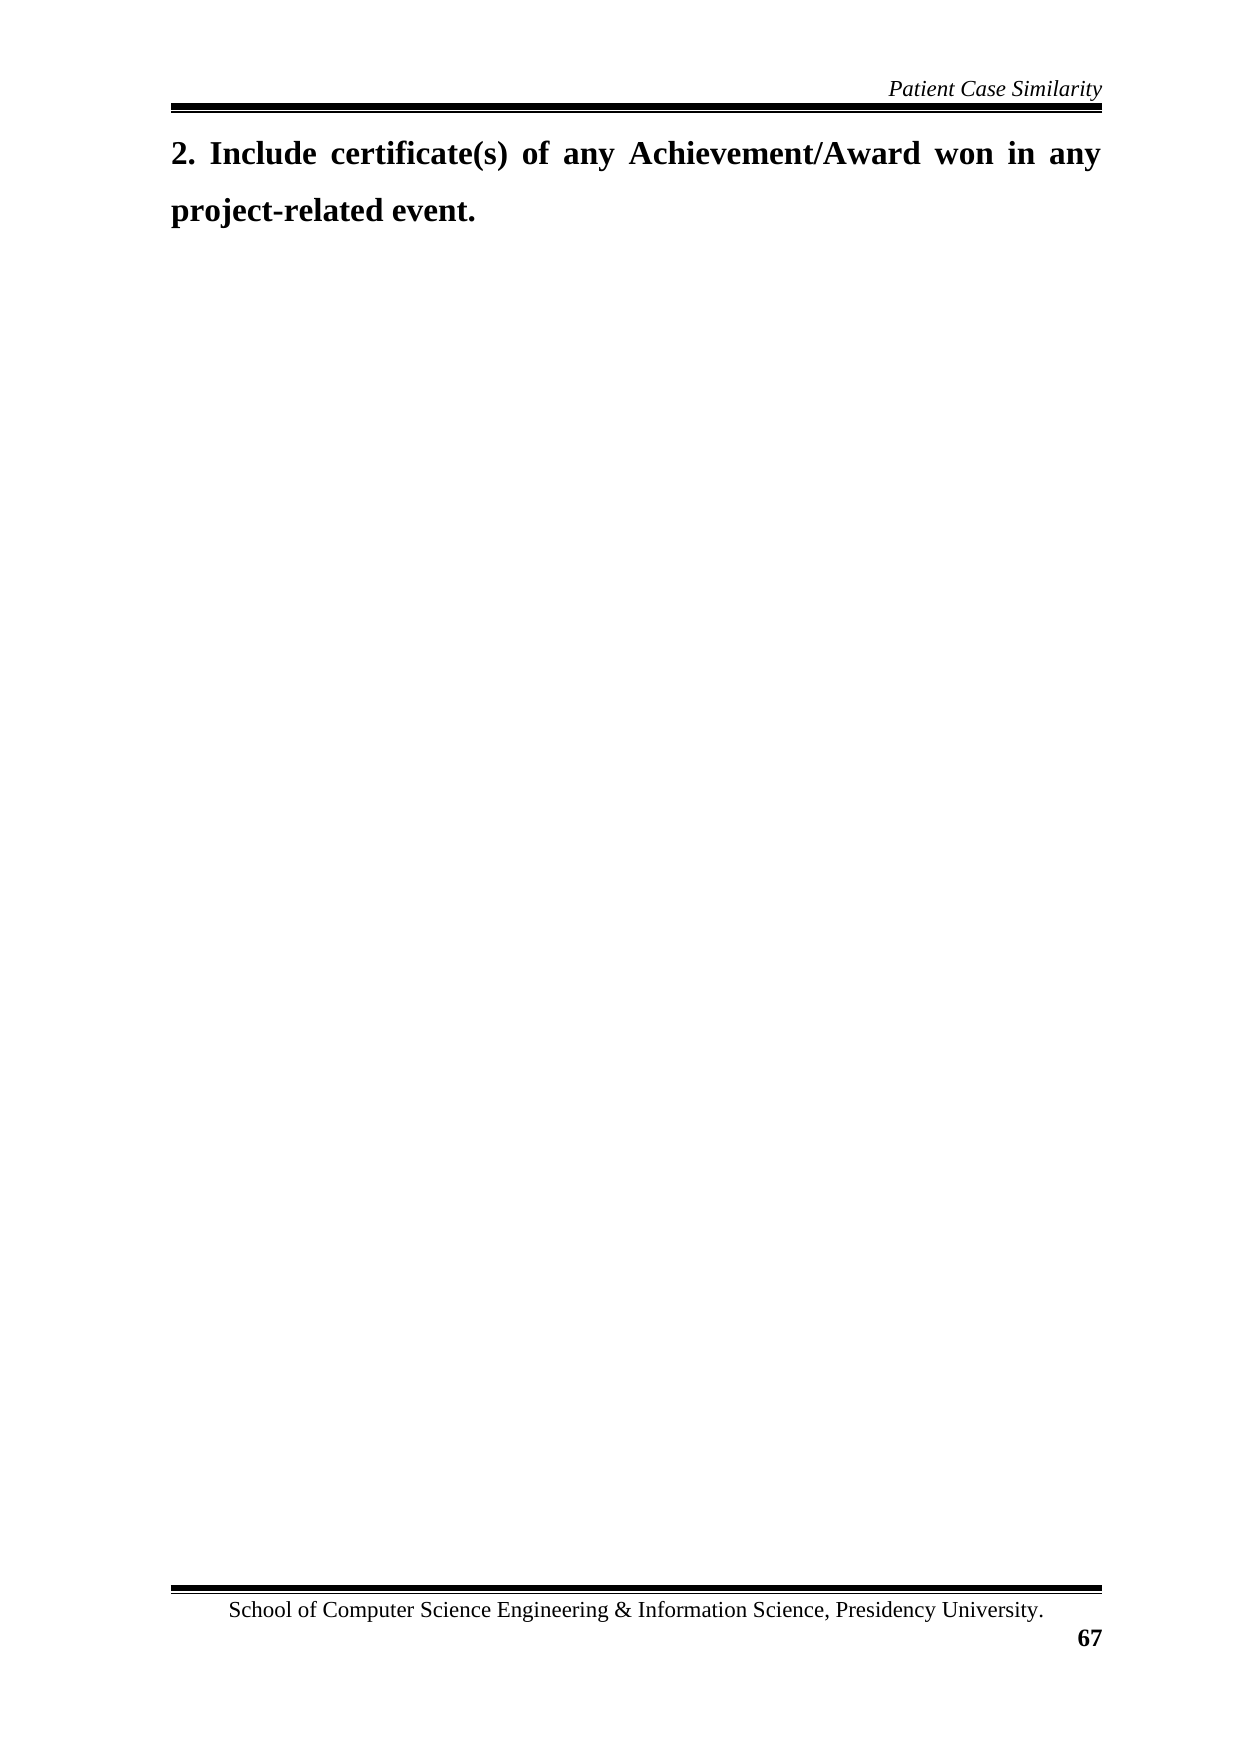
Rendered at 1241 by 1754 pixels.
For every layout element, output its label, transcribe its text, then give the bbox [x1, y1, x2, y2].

text 2. Include certificate(s) of any Achievement/Award won in any project-related event. [171, 133, 1102, 229]
